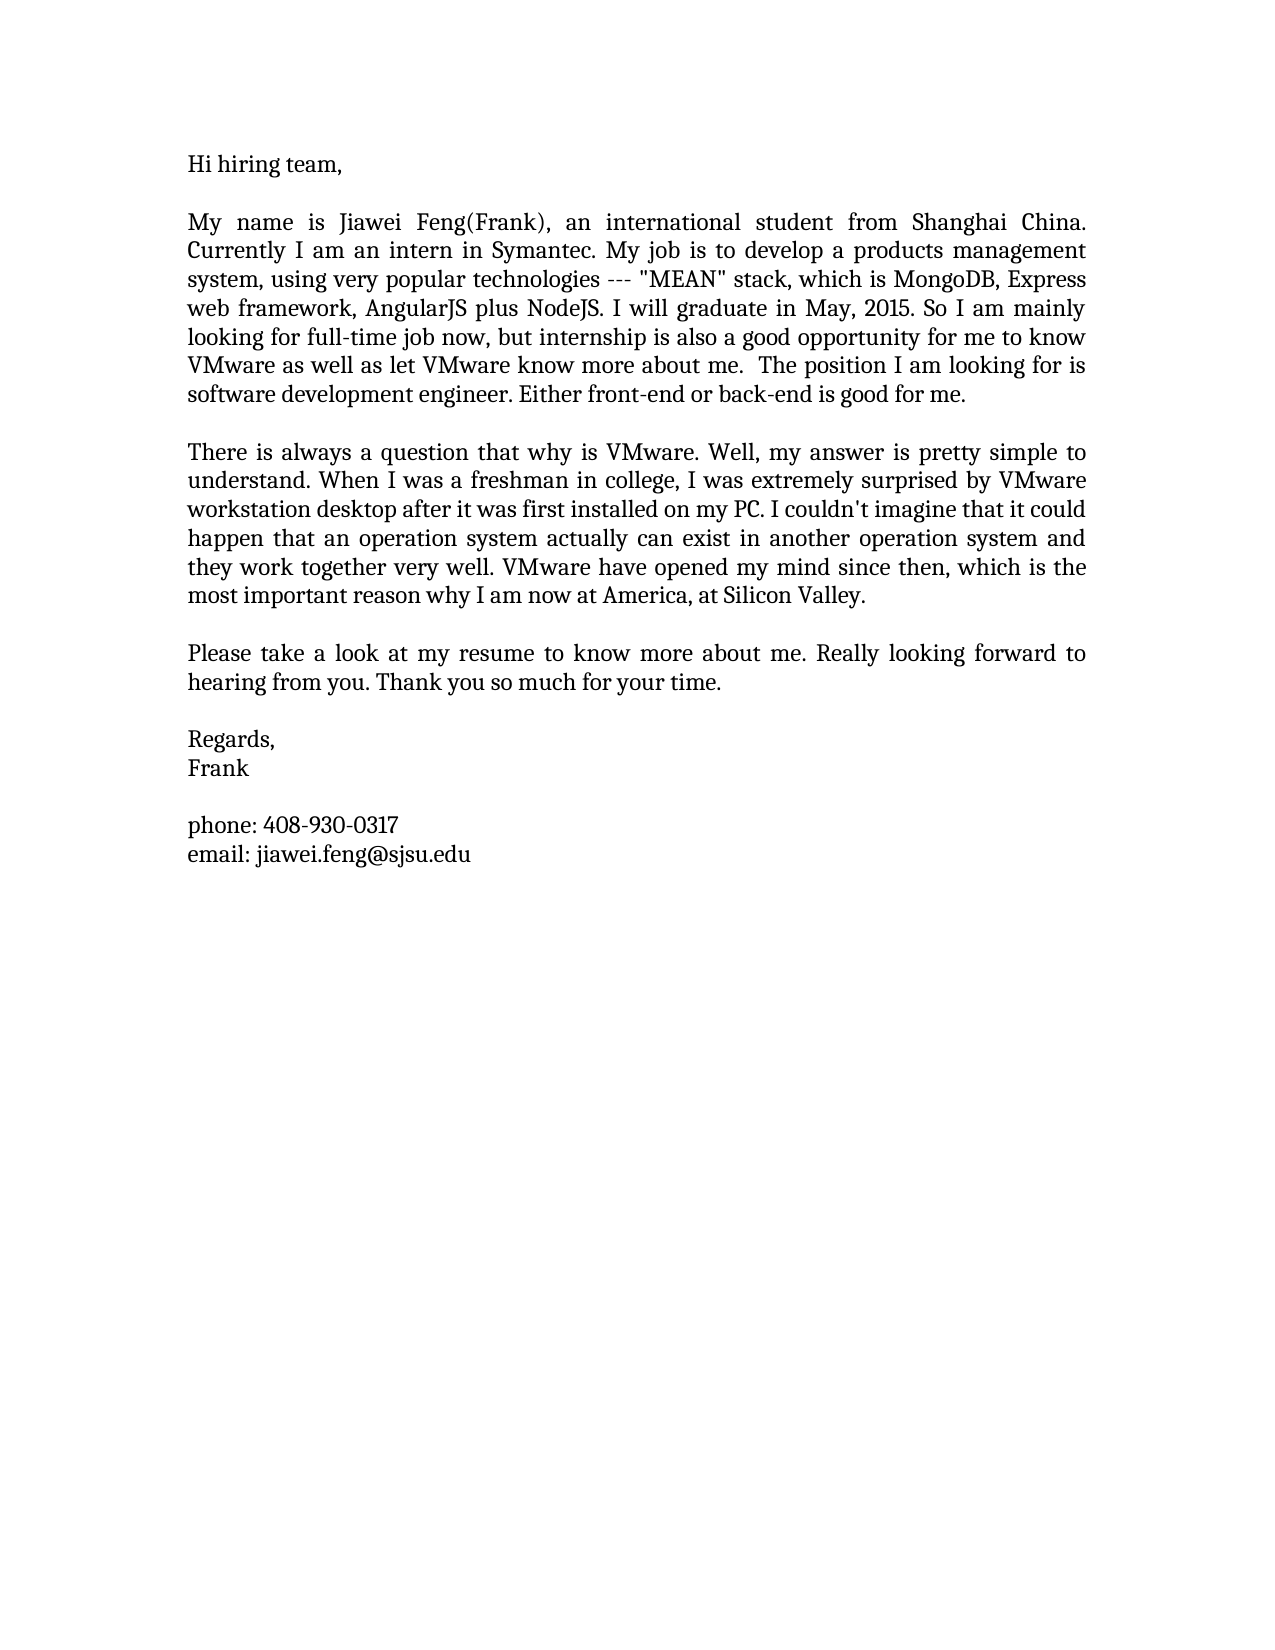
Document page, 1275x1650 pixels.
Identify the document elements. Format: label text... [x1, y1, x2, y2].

text email: jiawei.feng@sjsu.edu [187, 840, 1087, 869]
text Hi hiring team, [187, 150, 1087, 179]
text My name is Jiawei Feng(Frank), an international student from Shanghai China. Currently I am an intern in Symantec. My job is to develop a products management system, using very popular technologies --- "MEAN" stack, which is MongoDB, Express web framework, AngularJS plus NodeJS. I will graduate in May, 2015. So I am mainly looking for full-time job now, but internship is also a good opportunity for me to know VMware as well as let VMware know more about me. The position I am looking for is software development engineer. Either front-end or back-end is good for me. [187, 207, 1087, 409]
text Regards, [187, 725, 1087, 754]
text Please take a look at my resume to know more about me. Really looking forward to hearing from you. Thank you so much for your time. [187, 639, 1087, 696]
text There is always a question that why is VMware. Well, my answer is pretty simple to understand. When I was a freshman in college, I was extremely surprised by VMware workstation desktop after it was first installed on my PC. I couldn't imagine that it could happen that an operation system actually can exist in another operation system and they work together very well. VMware have opened my mind since then, which is the most important reason why I am now at America, at Silicon Valley. [187, 437, 1087, 610]
text Frank [187, 754, 1087, 782]
text phone: 408-930-0317 [187, 811, 1087, 840]
